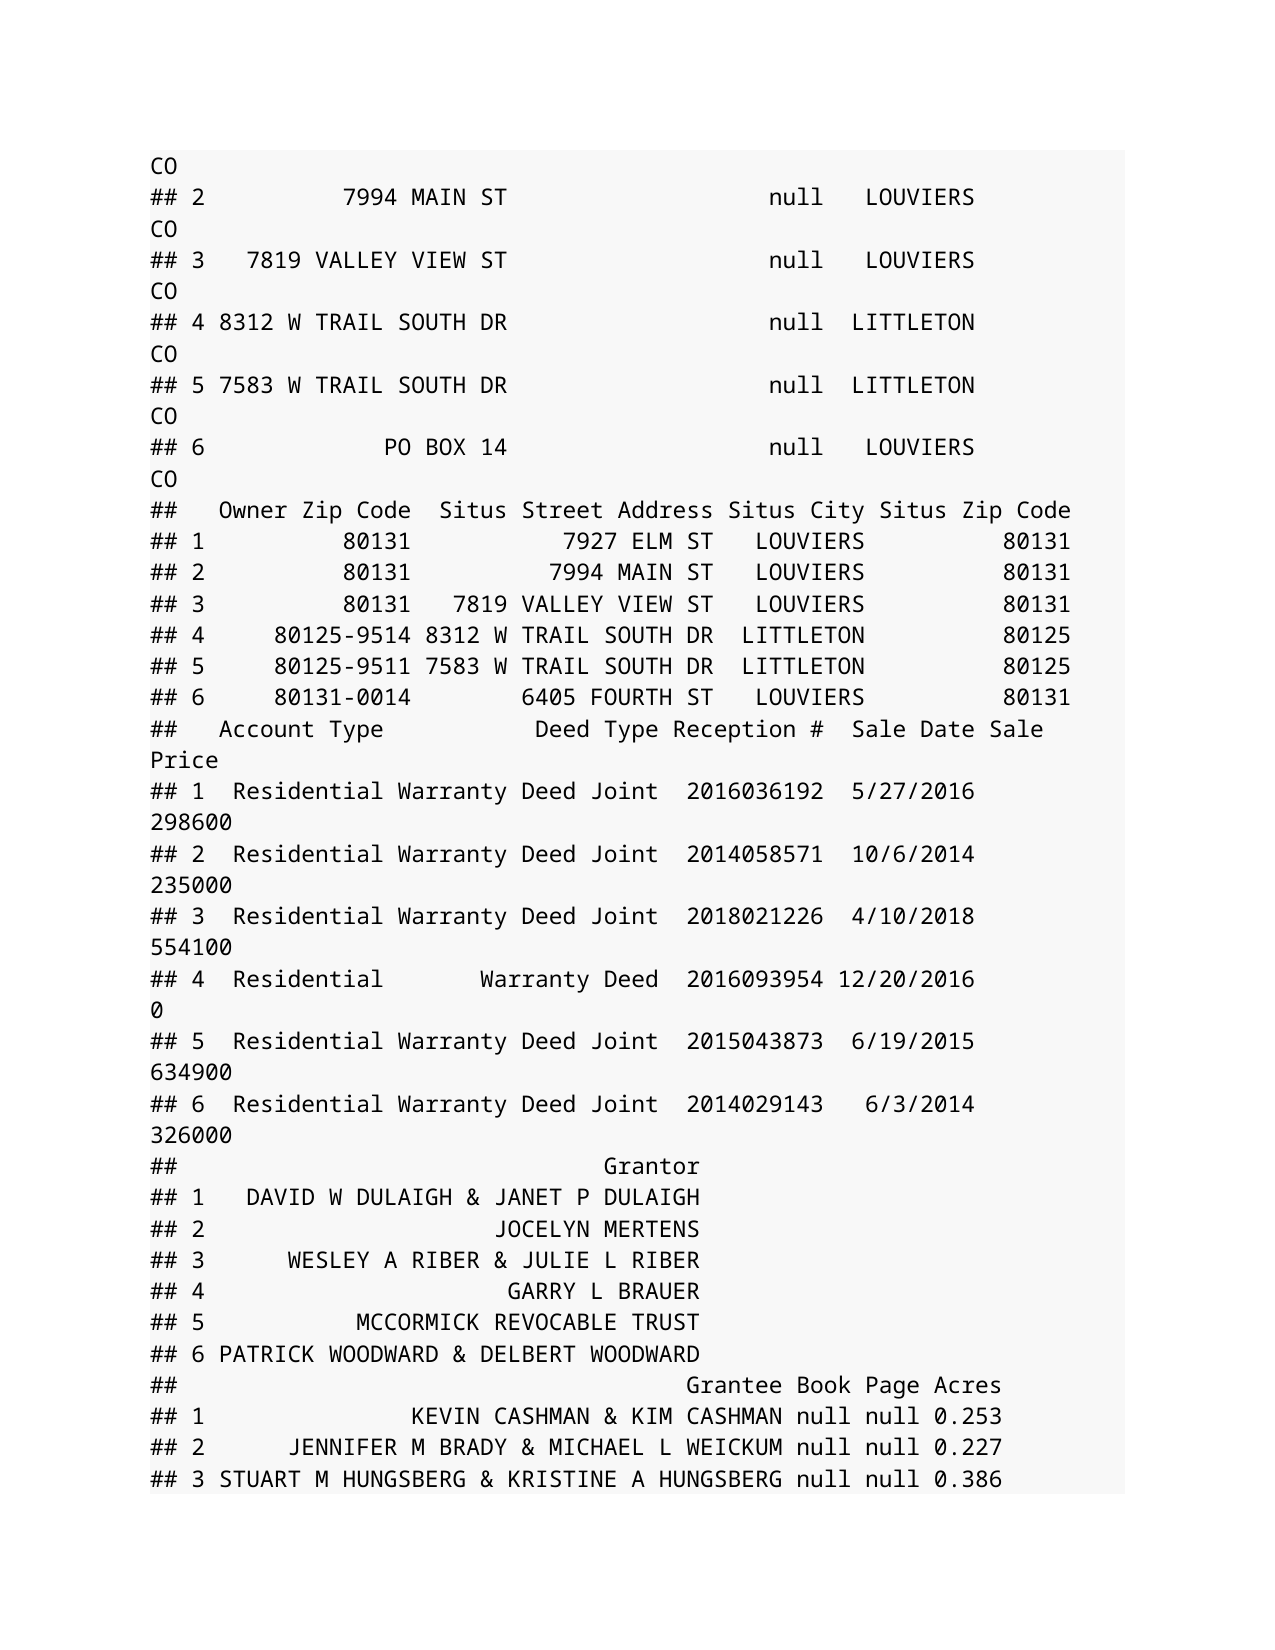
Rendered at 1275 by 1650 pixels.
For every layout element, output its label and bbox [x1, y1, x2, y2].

text [150, 150, 1125, 1494]
